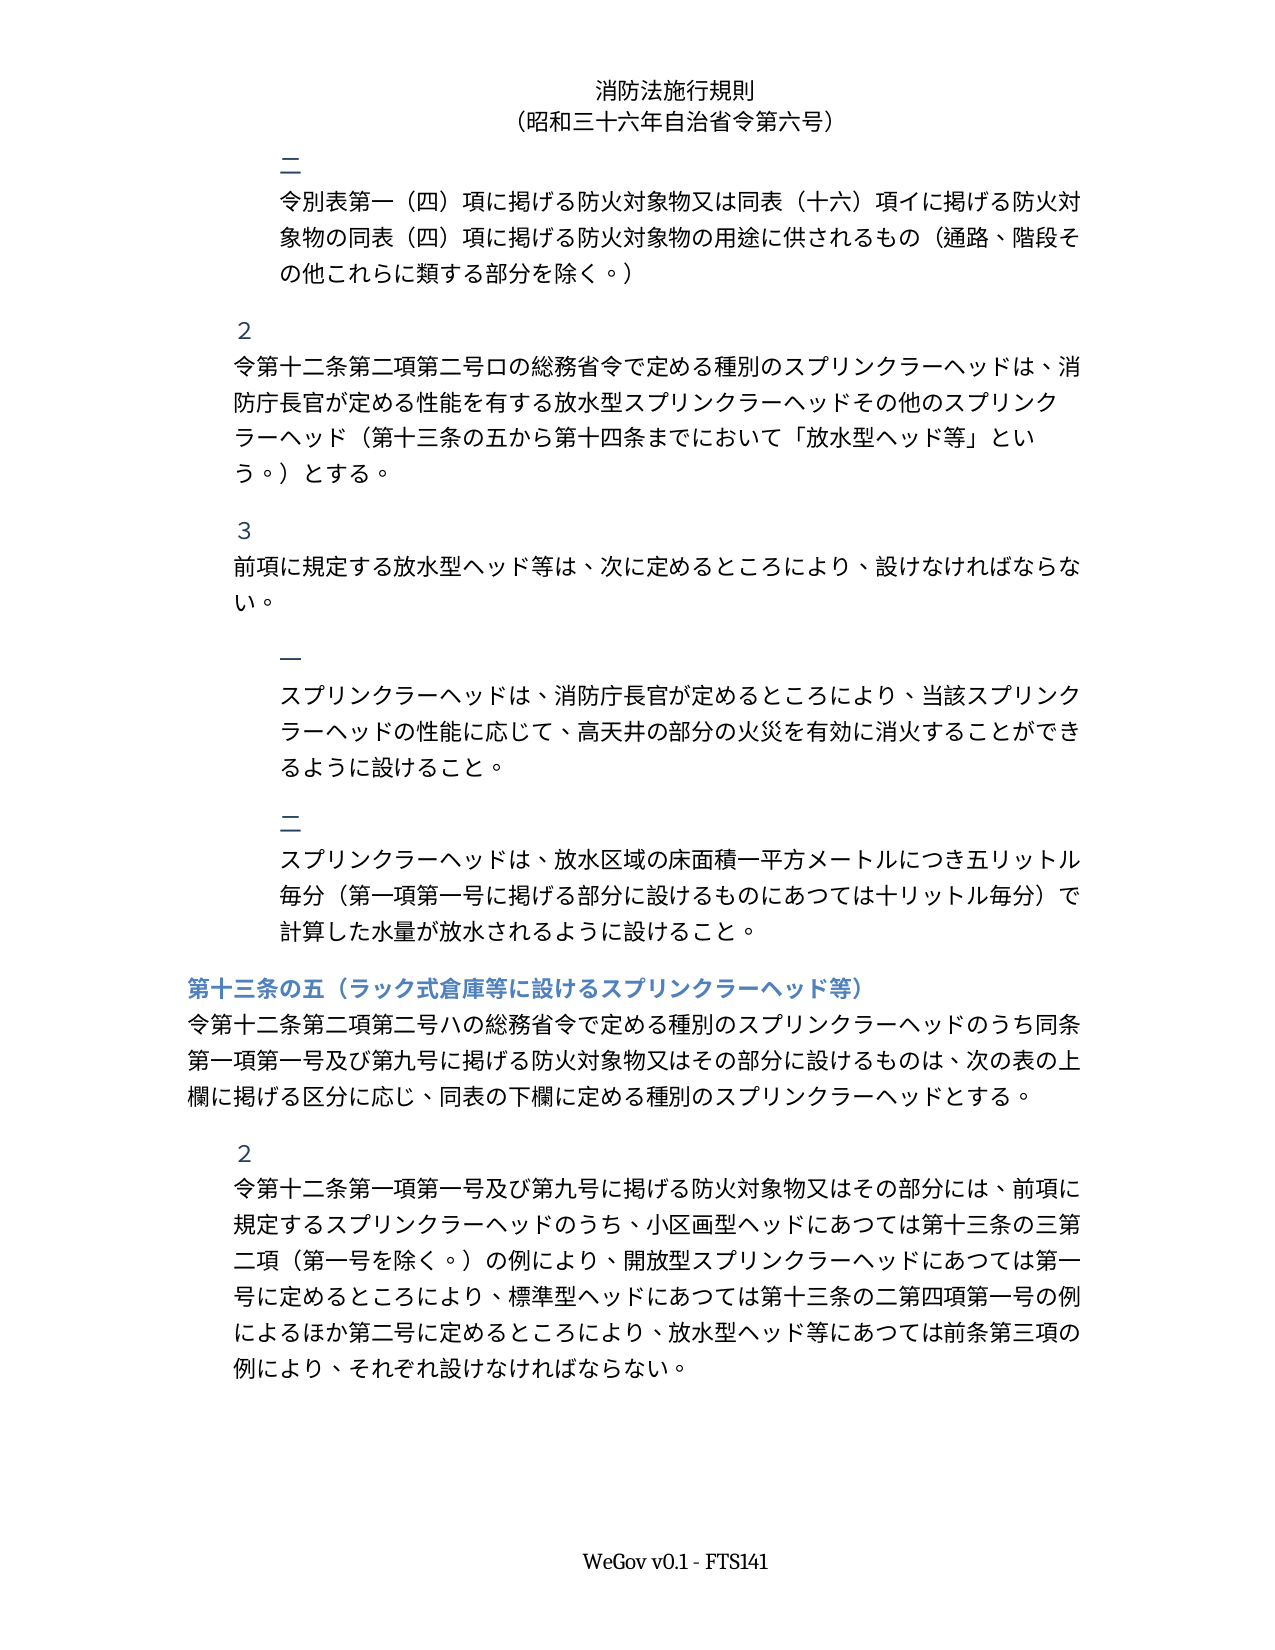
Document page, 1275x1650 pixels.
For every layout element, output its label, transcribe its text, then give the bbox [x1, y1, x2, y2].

subtitle ２ [233, 314, 1087, 346]
subtitle 一 [279, 644, 1087, 675]
subtitle 二 [279, 150, 1087, 181]
text 前項に規定する放水型ヘッド等は、次に定めるところにより、設けなければならない。 [233, 551, 1087, 618]
text 令第十二条第二項第二号ハの総務省令で定める種別のスプリンクラーヘッドのうち同条第一項第一号及び第九号に掲げる防火対象物又はその部分に設けるものは、次の表の上欄に掲げる区分に応じ、同表の下欄に定める種別のスプリンクラーヘッドとする。 [187, 1009, 1087, 1112]
text 令別表第一（四）項に掲げる防火対象物又は同表（十六）項イに掲げる防火対象物の同表（四）項に掲げる防火対象物の用途に供されるもの（通路、階段その他これらに類する部分を除く。） [279, 186, 1087, 289]
text スプリンクラーヘッドは、消防庁長官が定めるところにより、当該スプリンクラーヘッドの性能に応じて、高天井の部分の火災を有効に消火することができるように設けること。 [279, 680, 1087, 783]
subtitle ２ [233, 1137, 1087, 1169]
text 令第十二条第一項第一号及び第九号に掲げる防火対象物又はその部分には、前項に規定するスプリンクラーヘッドのうち、小区画型ヘッドにあつては第十三条の三第二項（第一号を除く。）の例により、開放型スプリンクラーヘッドにあつては第一号に定めるところにより、標準型ヘッドにあつては第十三条の二第四項第一号の例によるほか第二号に定めるところにより、放水型ヘッド等にあつては前条第三項の例により、それぞれ設けなければならない。 [233, 1173, 1087, 1384]
subtitle 二 [279, 808, 1087, 839]
subtitle ３ [233, 515, 1087, 546]
text 令第十二条第二項第二号ロの総務省令で定める種別のスプリンクラーヘッドは、消防庁長官が定める性能を有する放水型スプリンクラーヘッドその他のスプリンクラーヘッド（第十三条の五から第十四条までにおいて「放水型ヘッド等」という。）とする。 [233, 351, 1087, 489]
text スプリンクラーヘッドは、放水区域の床面積一平方メートルにつき五リットル毎分（第一項第一号に掲げる部分に設けるものにあつては十リットル毎分）で計算した水量が放水されるように設けること。 [279, 844, 1087, 947]
subtitle 第十三条の五（ラック式倉庫等に設けるスプリンクラーヘッド等） [187, 973, 1087, 1004]
